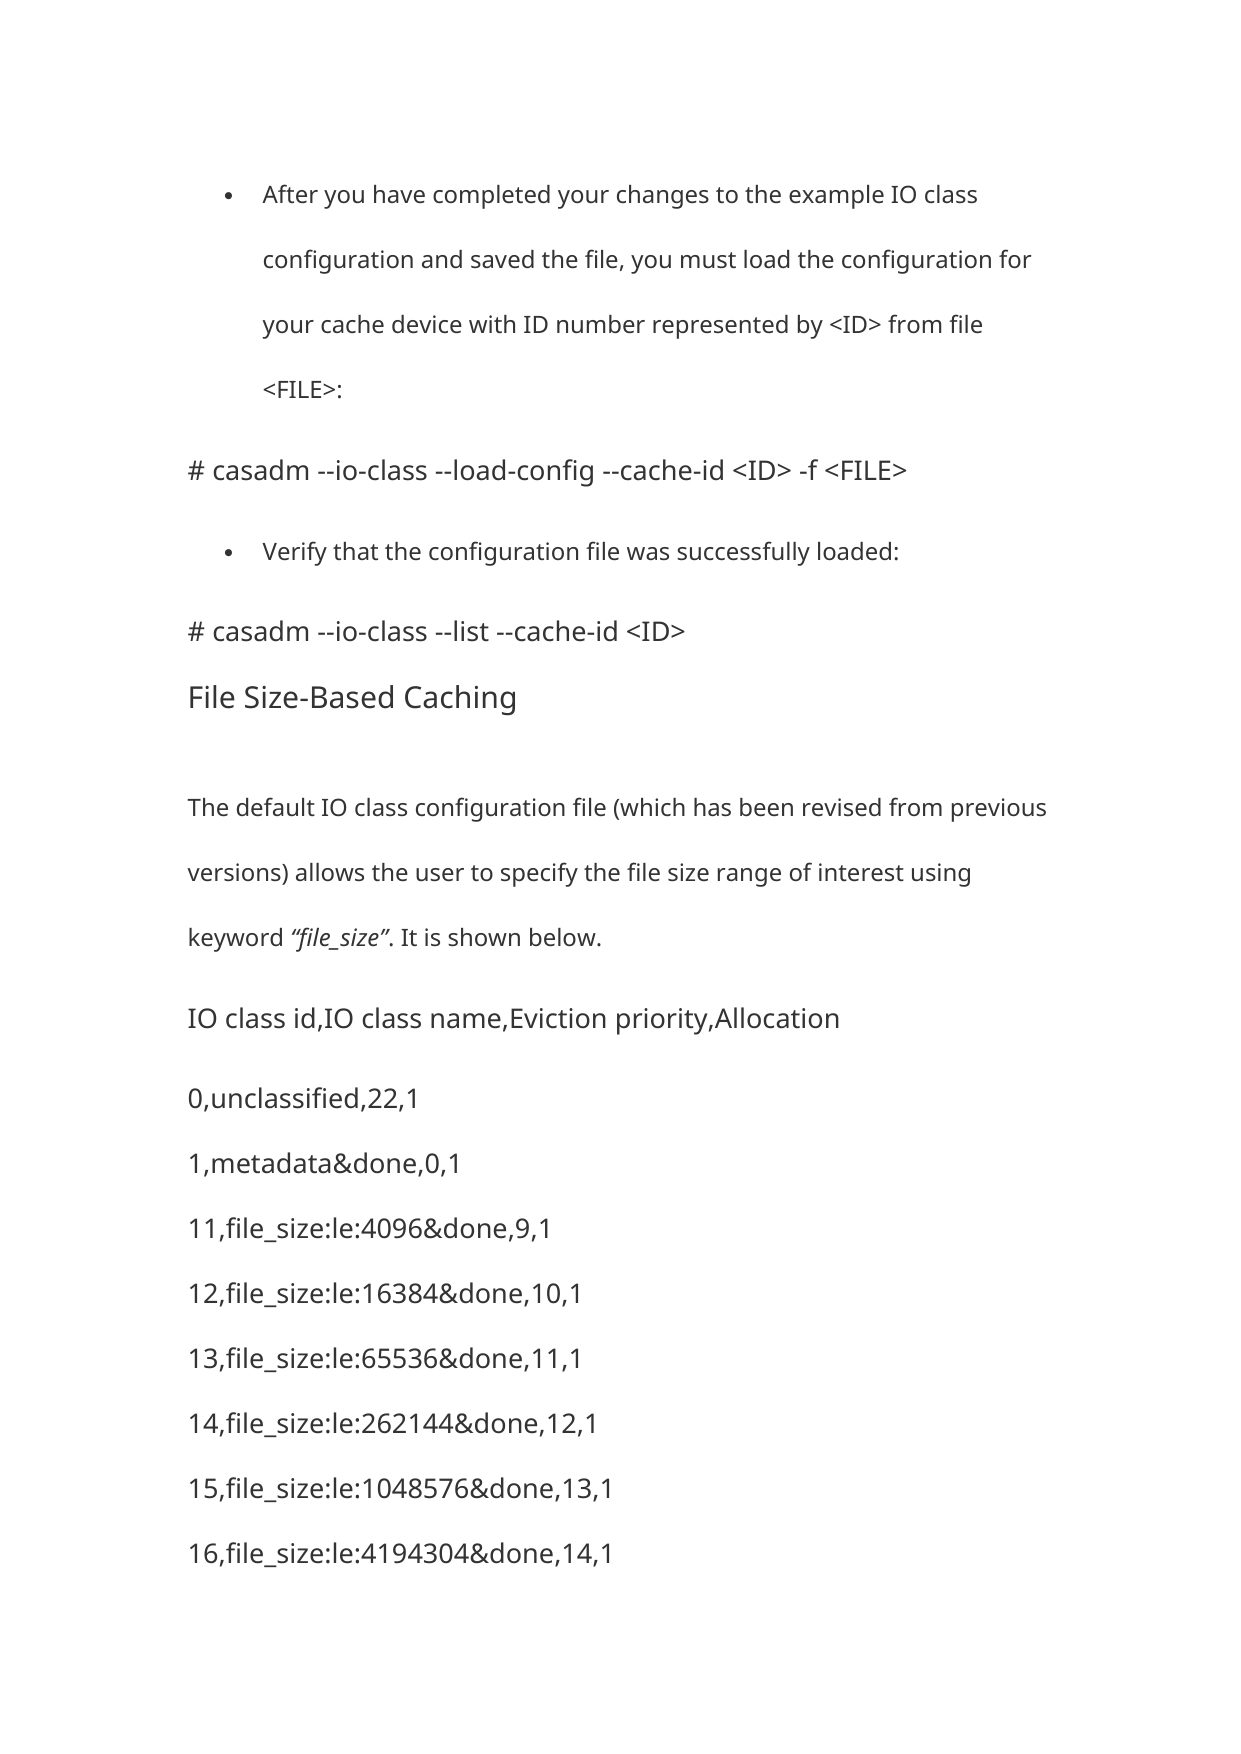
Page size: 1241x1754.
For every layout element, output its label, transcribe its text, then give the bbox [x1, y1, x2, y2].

list After you have completed your changes to the example IO class configuration and saved the file, you must load the configuration for your cache device with ID number represented by <ID> from file <FILE>: [225, 162, 1053, 422]
subtitle File Size-Based Caching [187, 664, 1053, 729]
text IO class id,IO class name,Eviction priority,Allocation [187, 985, 1053, 1050]
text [187, 1066, 1053, 1586]
list Verify that the configuration file was successfully loaded: [225, 518, 1053, 583]
text # casadm --io-class --list --cache-id <ID> [187, 599, 1053, 664]
text The default IO class configuration file (which has been revised from previous versions) allows the user to specify the file size range of interest using keyword “file_size”. It is shown below. [187, 774, 1053, 969]
text # casadm --io-class --load-config --cache-id <ID> -f <FILE> [187, 438, 1053, 503]
